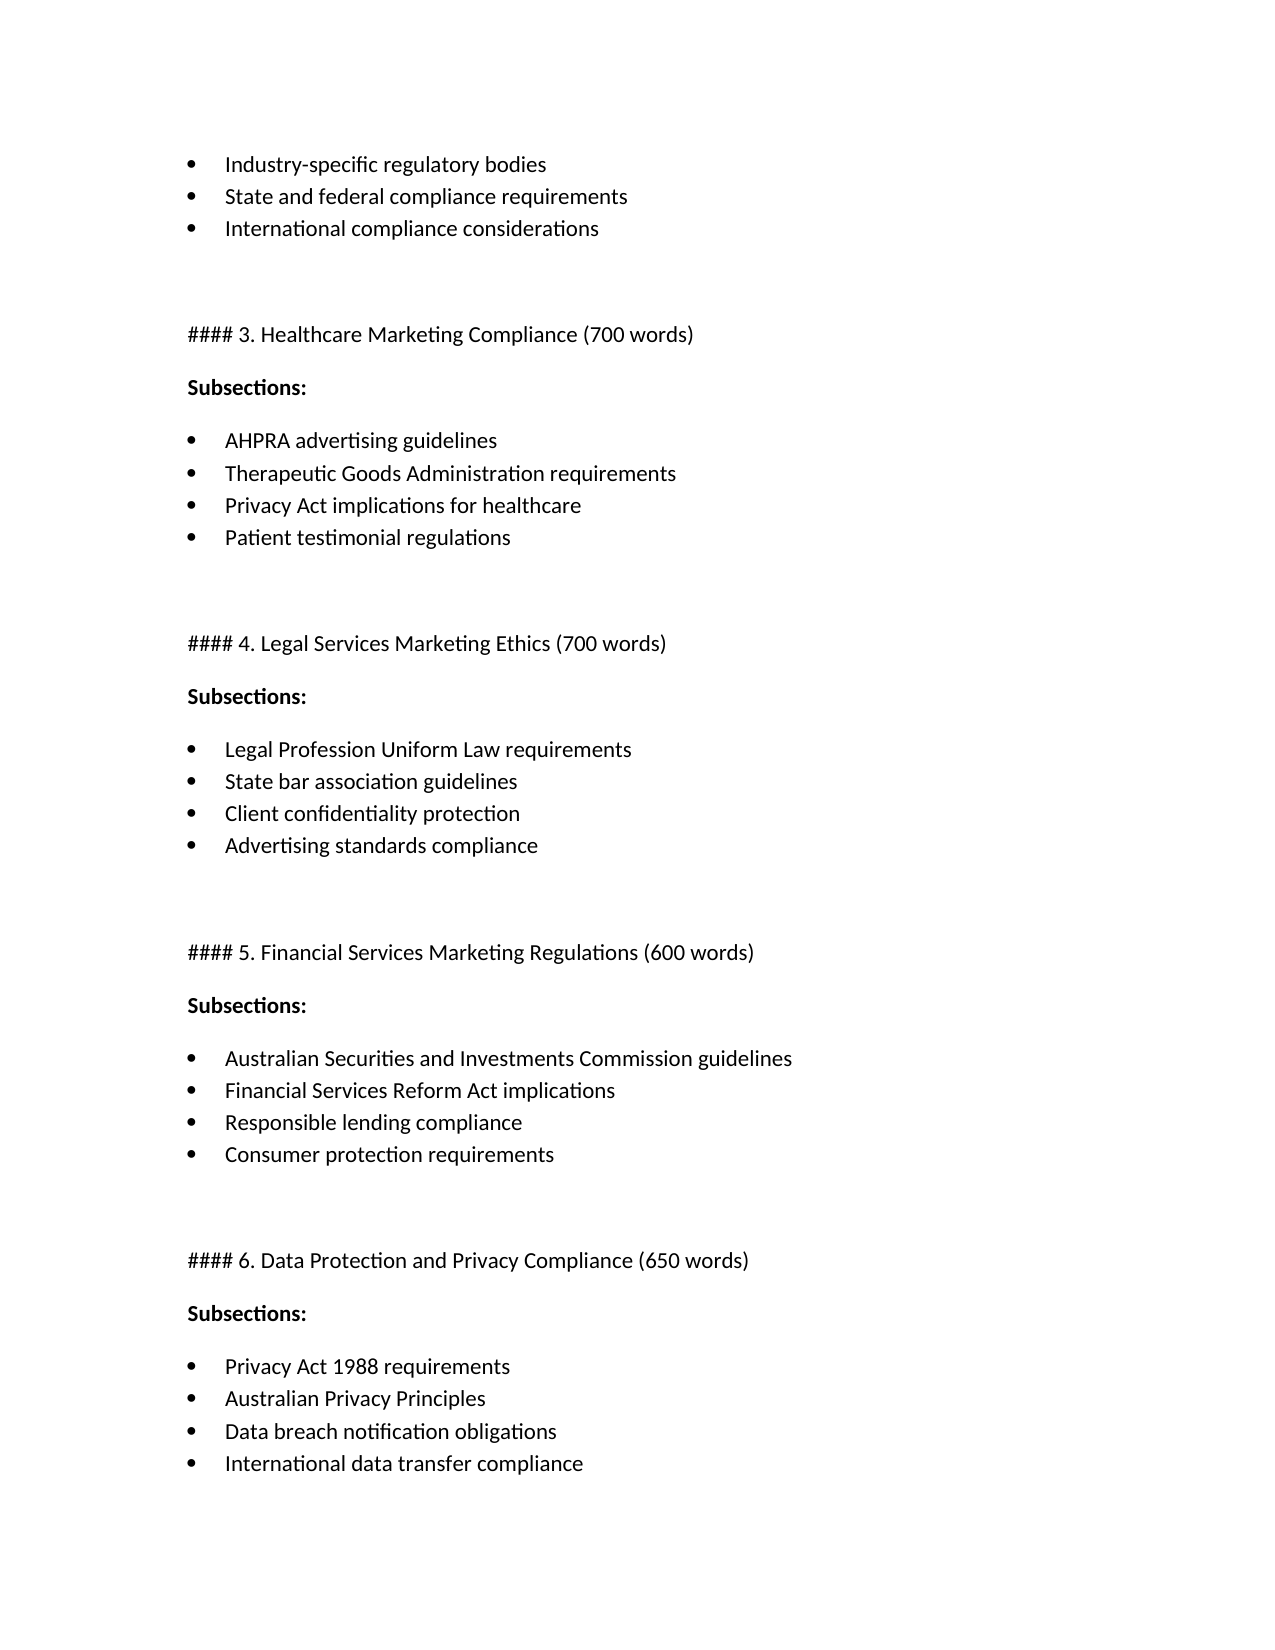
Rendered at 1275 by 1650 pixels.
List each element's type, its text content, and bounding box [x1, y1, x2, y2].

list State and federal compliance requirements [187, 182, 1087, 210]
list Privacy Act implications for healthcare [187, 491, 1087, 519]
text Subsections: [187, 991, 1087, 1019]
text #### 5. Financial Services Marketing Regulations (600 words) [187, 938, 1087, 966]
list State bar association guidelines [187, 767, 1087, 795]
text #### 3. Healthcare Marketing Compliance (700 words) [187, 320, 1087, 348]
list Industry-specific regulatory bodies [187, 150, 1087, 178]
text Subsections: [187, 1299, 1087, 1327]
list Therapeutic Goods Administration requirements [187, 459, 1087, 487]
list AHPRA advertising guidelines [187, 426, 1087, 454]
text #### 4. Legal Services Marketing Ethics (700 words) [187, 629, 1087, 657]
text Subsections: [187, 682, 1087, 710]
list Advertising standards compliance [187, 832, 1087, 860]
list Client confidentiality protection [187, 799, 1087, 827]
list Australian Securities and Investments Commission guidelines [187, 1044, 1087, 1072]
list Consumer protection requirements [187, 1140, 1087, 1168]
list Australian Privacy Principles [187, 1384, 1087, 1413]
text Subsections: [187, 373, 1087, 401]
list Legal Profession Uniform Law requirements [187, 735, 1087, 763]
list Financial Services Reform Act implications [187, 1076, 1087, 1104]
list International compliance considerations [187, 214, 1087, 242]
list International data transfer compliance [187, 1449, 1087, 1477]
list Privacy Act 1988 requirements [187, 1352, 1087, 1380]
list Patient testimonial regulations [187, 523, 1087, 551]
list Responsible lending compliance [187, 1108, 1087, 1136]
text #### 6. Data Protection and Privacy Compliance (650 words) [187, 1246, 1087, 1274]
list Data breach notification obligations [187, 1417, 1087, 1445]
